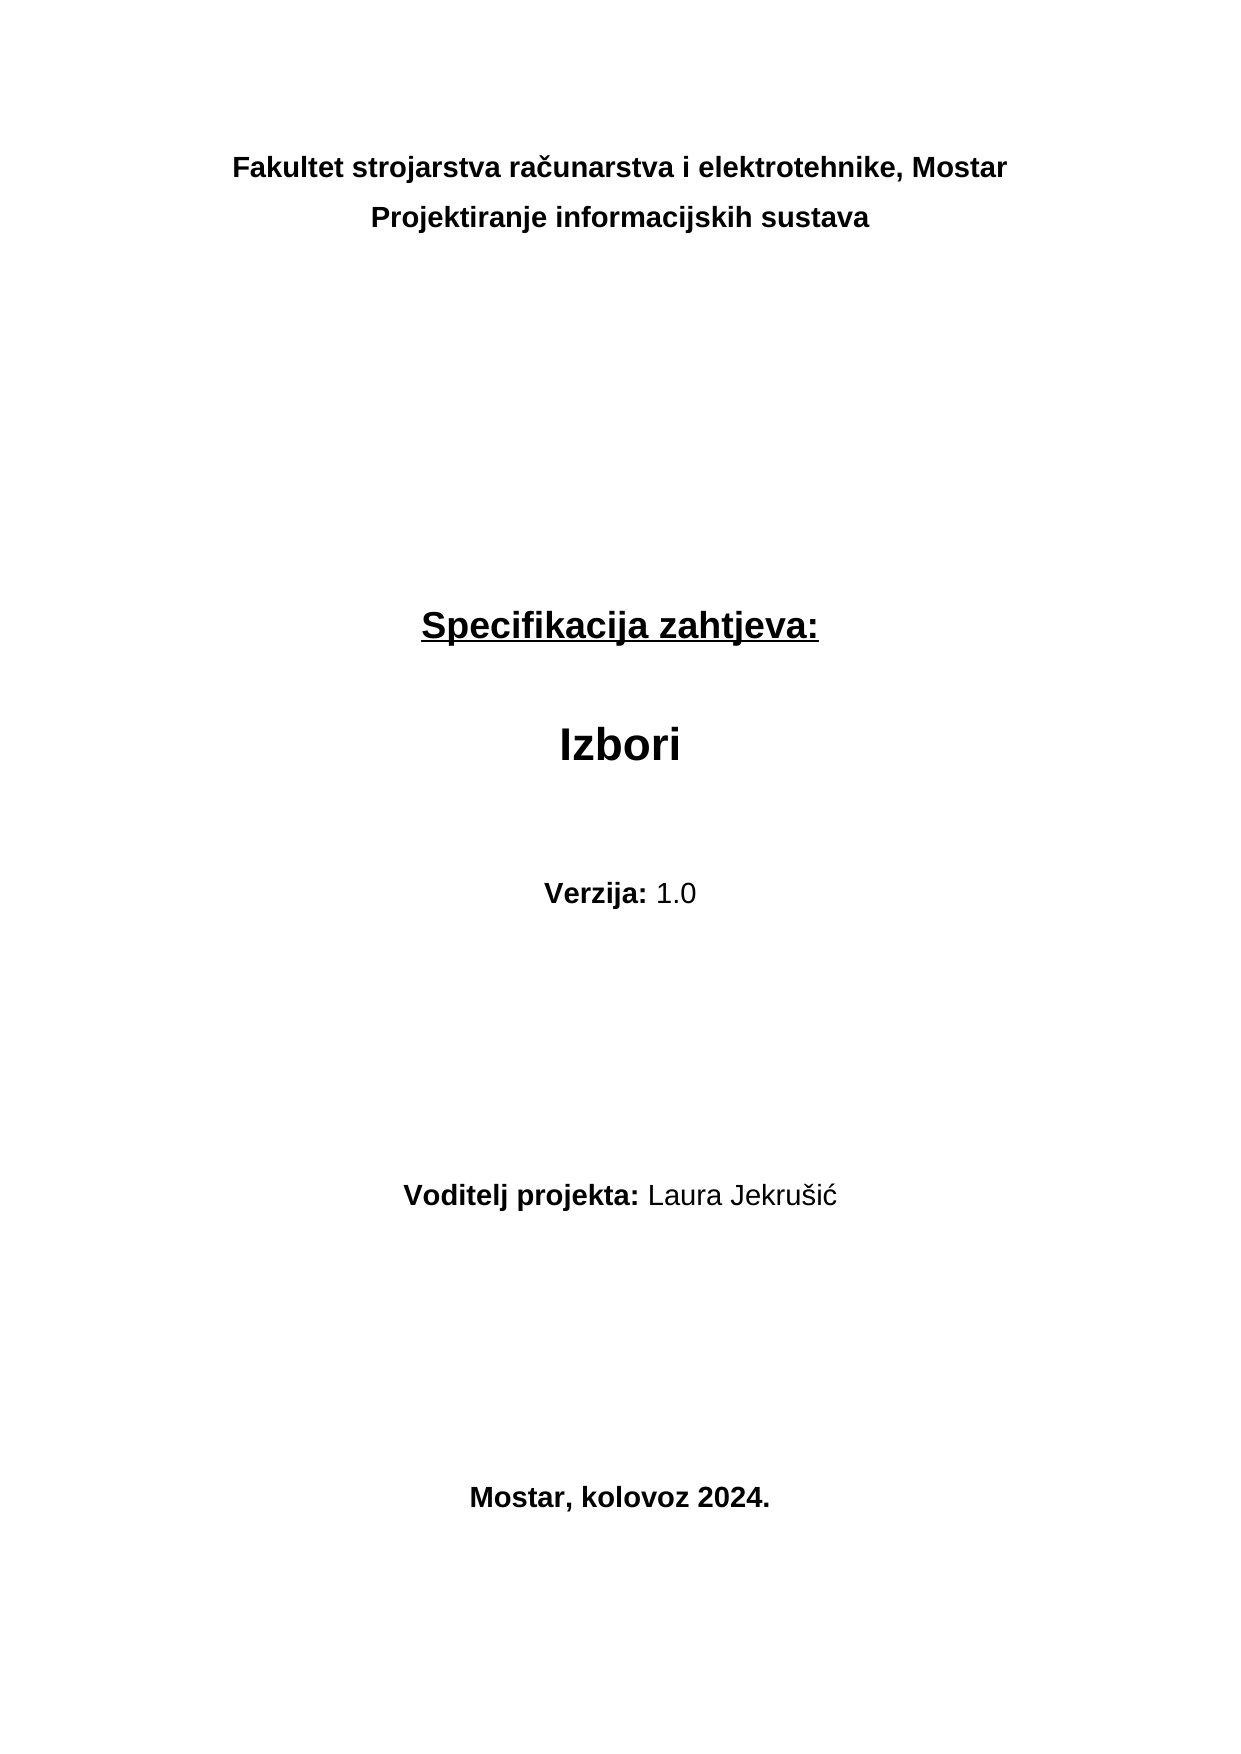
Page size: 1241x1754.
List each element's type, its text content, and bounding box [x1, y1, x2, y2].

text Voditelj projekta: Laura Jekrušić [150, 1178, 1090, 1211]
text Izbori [150, 718, 1090, 771]
text Specifikacija zahtjeva: [150, 603, 1090, 646]
text Fakultet strojarstva računarstva i elektrotehnike, Mostar Projektiranje informacijskih sustava [150, 150, 1090, 234]
text Mostar, kolovoz 2024. [150, 1480, 1090, 1513]
text Verzija: 1.0 [150, 876, 1090, 909]
